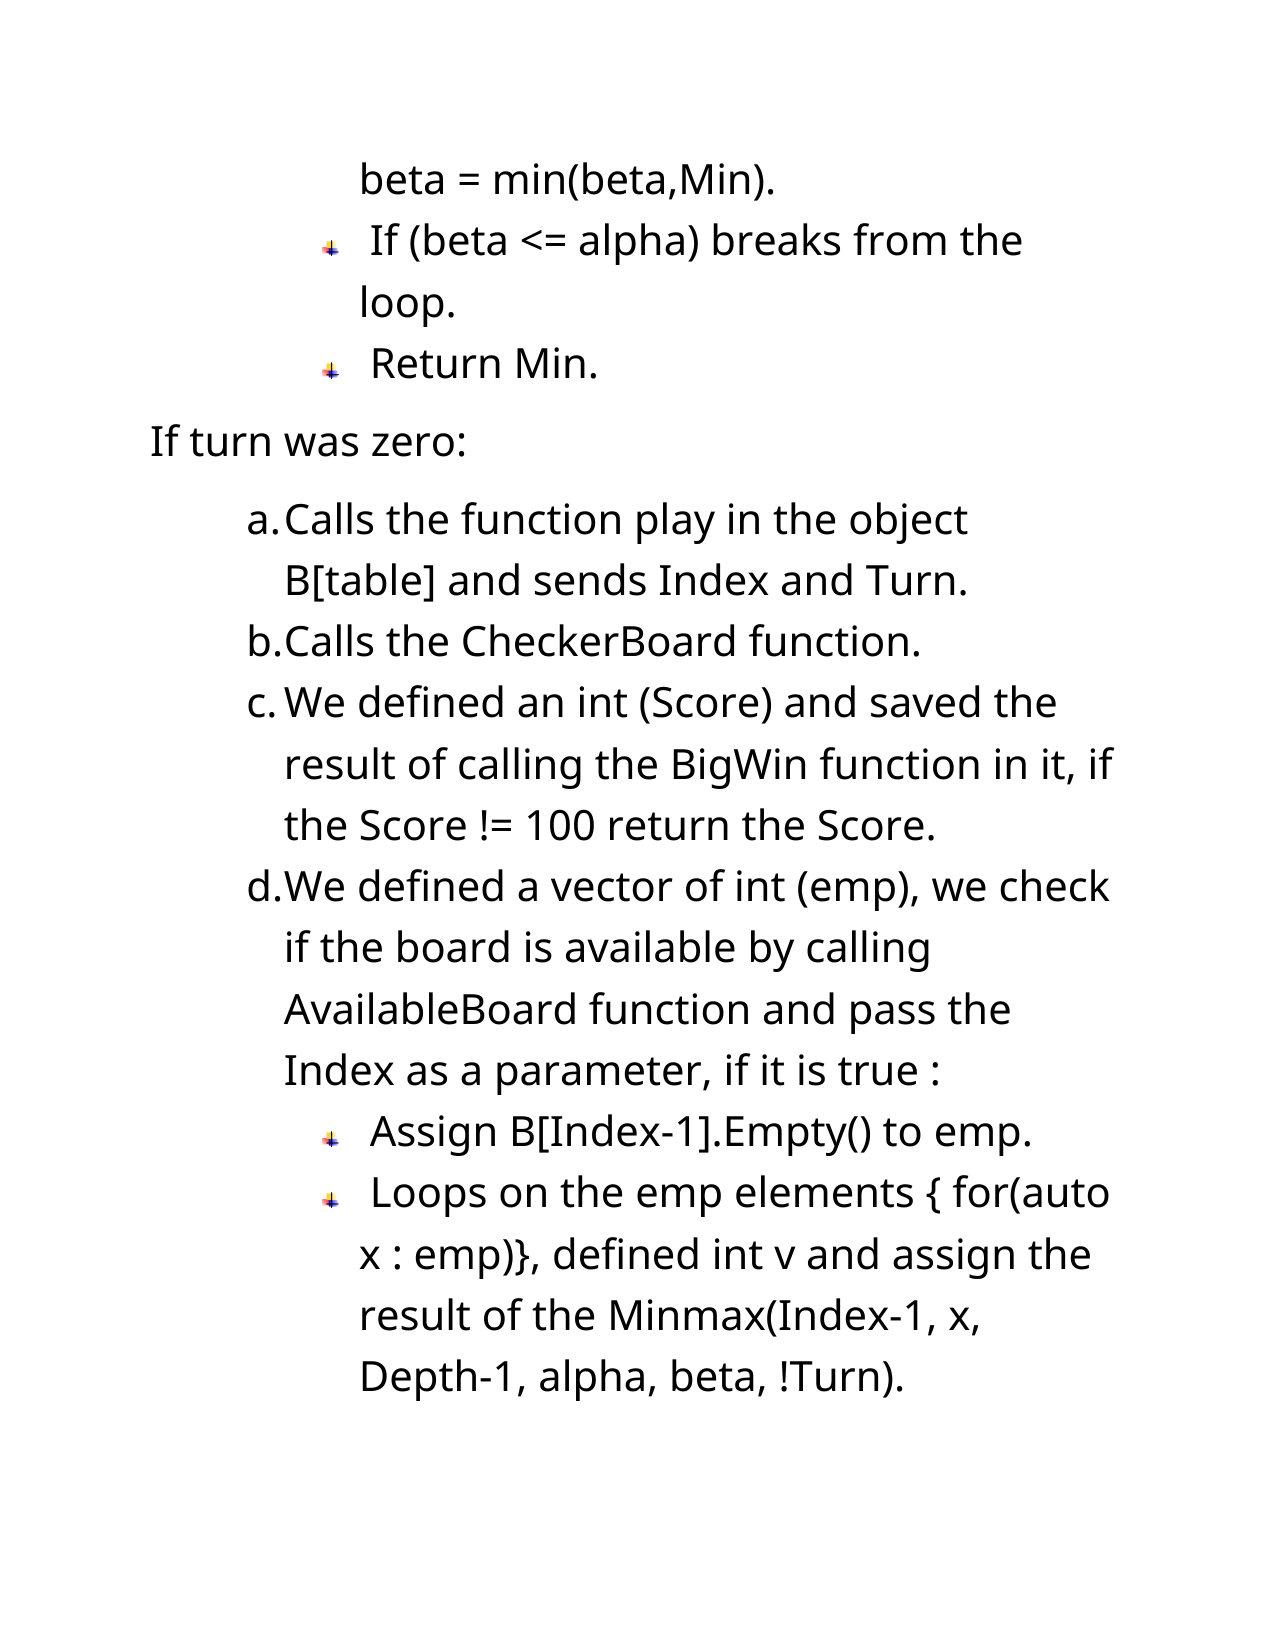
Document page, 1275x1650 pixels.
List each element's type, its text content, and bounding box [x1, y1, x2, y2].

list Assign B[Index-1].Empty() to emp. [321, 1102, 1125, 1159]
picture [322, 1191, 339, 1208]
list Calls the CheckerBoard function. [246, 612, 1125, 669]
list Calls the function play in the object B[table] and sends Index and Turn. [246, 489, 1125, 608]
list Return Min. [321, 334, 1125, 391]
picture [322, 361, 339, 379]
picture [322, 239, 339, 256]
text If turn was zero: [150, 412, 1125, 468]
list beta = min(beta,Min). [359, 150, 1125, 207]
list We defined an int (Score) and saved the result of calling the BigWin function in it, if the Score != 100 return the Score. [246, 673, 1125, 853]
list If (beta <= alpha) breaks from the loop. [321, 211, 1125, 329]
list We defined a vector of int (emp), we check if the board is available by calling AvailableBoard function and pass the Index as a parameter, if it is true : [246, 857, 1125, 1098]
picture [322, 1130, 339, 1147]
list Loops on the emp elements { for(auto x : emp)}, defined int v and assign the result of the Minmax(Index-1, x, Depth-1, alpha, beta, !Turn). [321, 1163, 1125, 1404]
